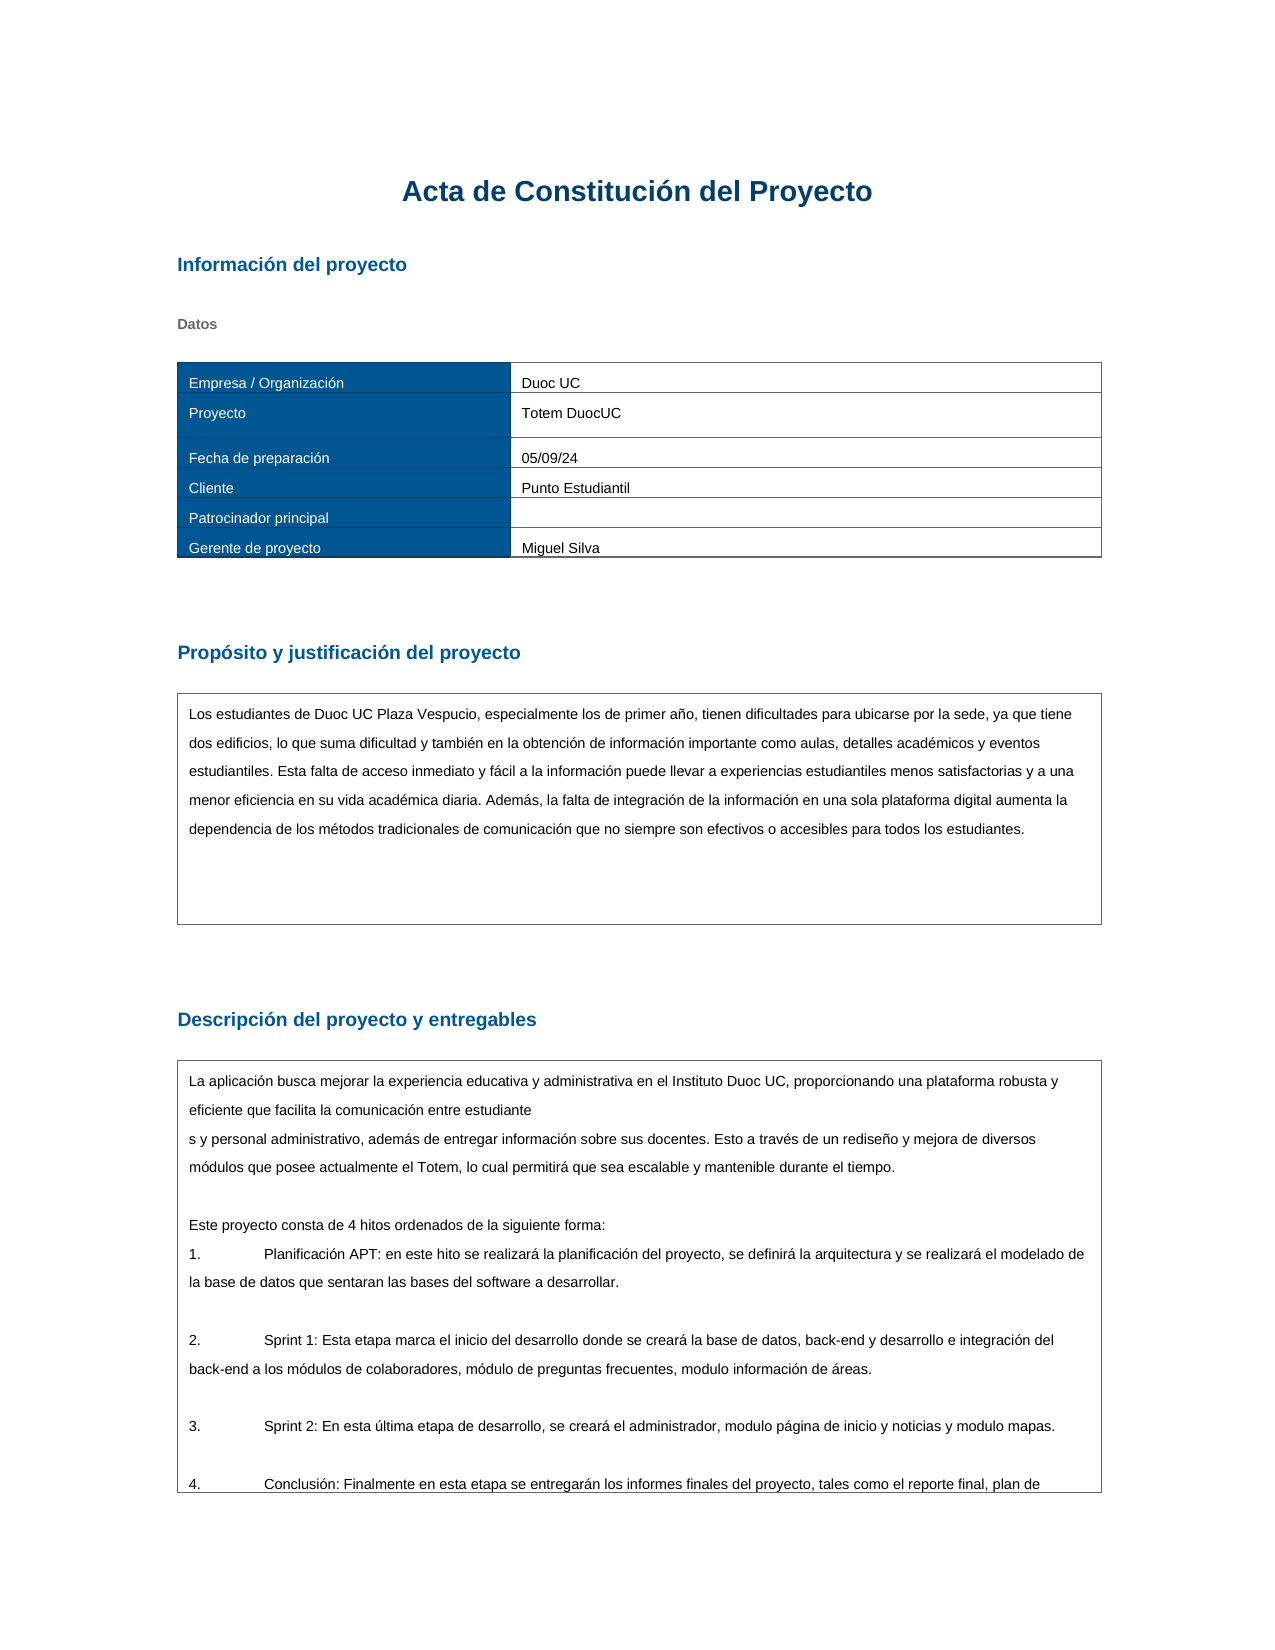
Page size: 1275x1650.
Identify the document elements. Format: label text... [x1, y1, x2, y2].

table_cell Punto Estudiantil [511, 468, 1101, 497]
table_header Duoc UC [511, 363, 1101, 392]
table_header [178, 1061, 1101, 1492]
table_cell 05/09/24 [511, 438, 1101, 467]
subtitle Propósito y justificación del proyecto [177, 587, 1098, 663]
table_cell Cliente [178, 468, 510, 497]
subtitle Descripción del proyecto y entregables [177, 954, 1098, 1031]
table_cell Proyecto [178, 393, 510, 437]
table_cell Patrocinador principal [178, 498, 510, 527]
text Acta de Constitución del Proyecto [177, 150, 1098, 207]
table_header Los estudiantes de Duoc UC Plaza Vespucio, especialmente los de primer año, tienen dificultades para ubicarse por la sede, ya que tiene dos edificios, lo que suma dificultad y también en la obtención de información importante como aulas, detalles académicos y eventos estudiantiles. Esta falta de acceso inmediato y fácil a la información puede llevar a experiencias estudiantiles menos satisfactorias y a una menor eficiencia en su vida académica diaria. Además, la falta de integración de la información en una sola plataforma digital aumenta la dependencia de los métodos tradicionales de comunicación que no siempre son efectivos o accesibles para todos los estudiantes. [178, 694, 1101, 924]
table_cell Gerente de proyecto [178, 528, 510, 556]
table_header Empresa / Organización [178, 363, 510, 392]
table_cell Totem DuocUC [511, 393, 1101, 437]
table_cell Miguel Silva [511, 528, 1101, 556]
subtitle Información del proyecto [177, 237, 1098, 275]
table_cell [511, 498, 1101, 527]
table_cell Fecha de preparación [178, 438, 510, 467]
subtitle Datos [177, 304, 1098, 333]
